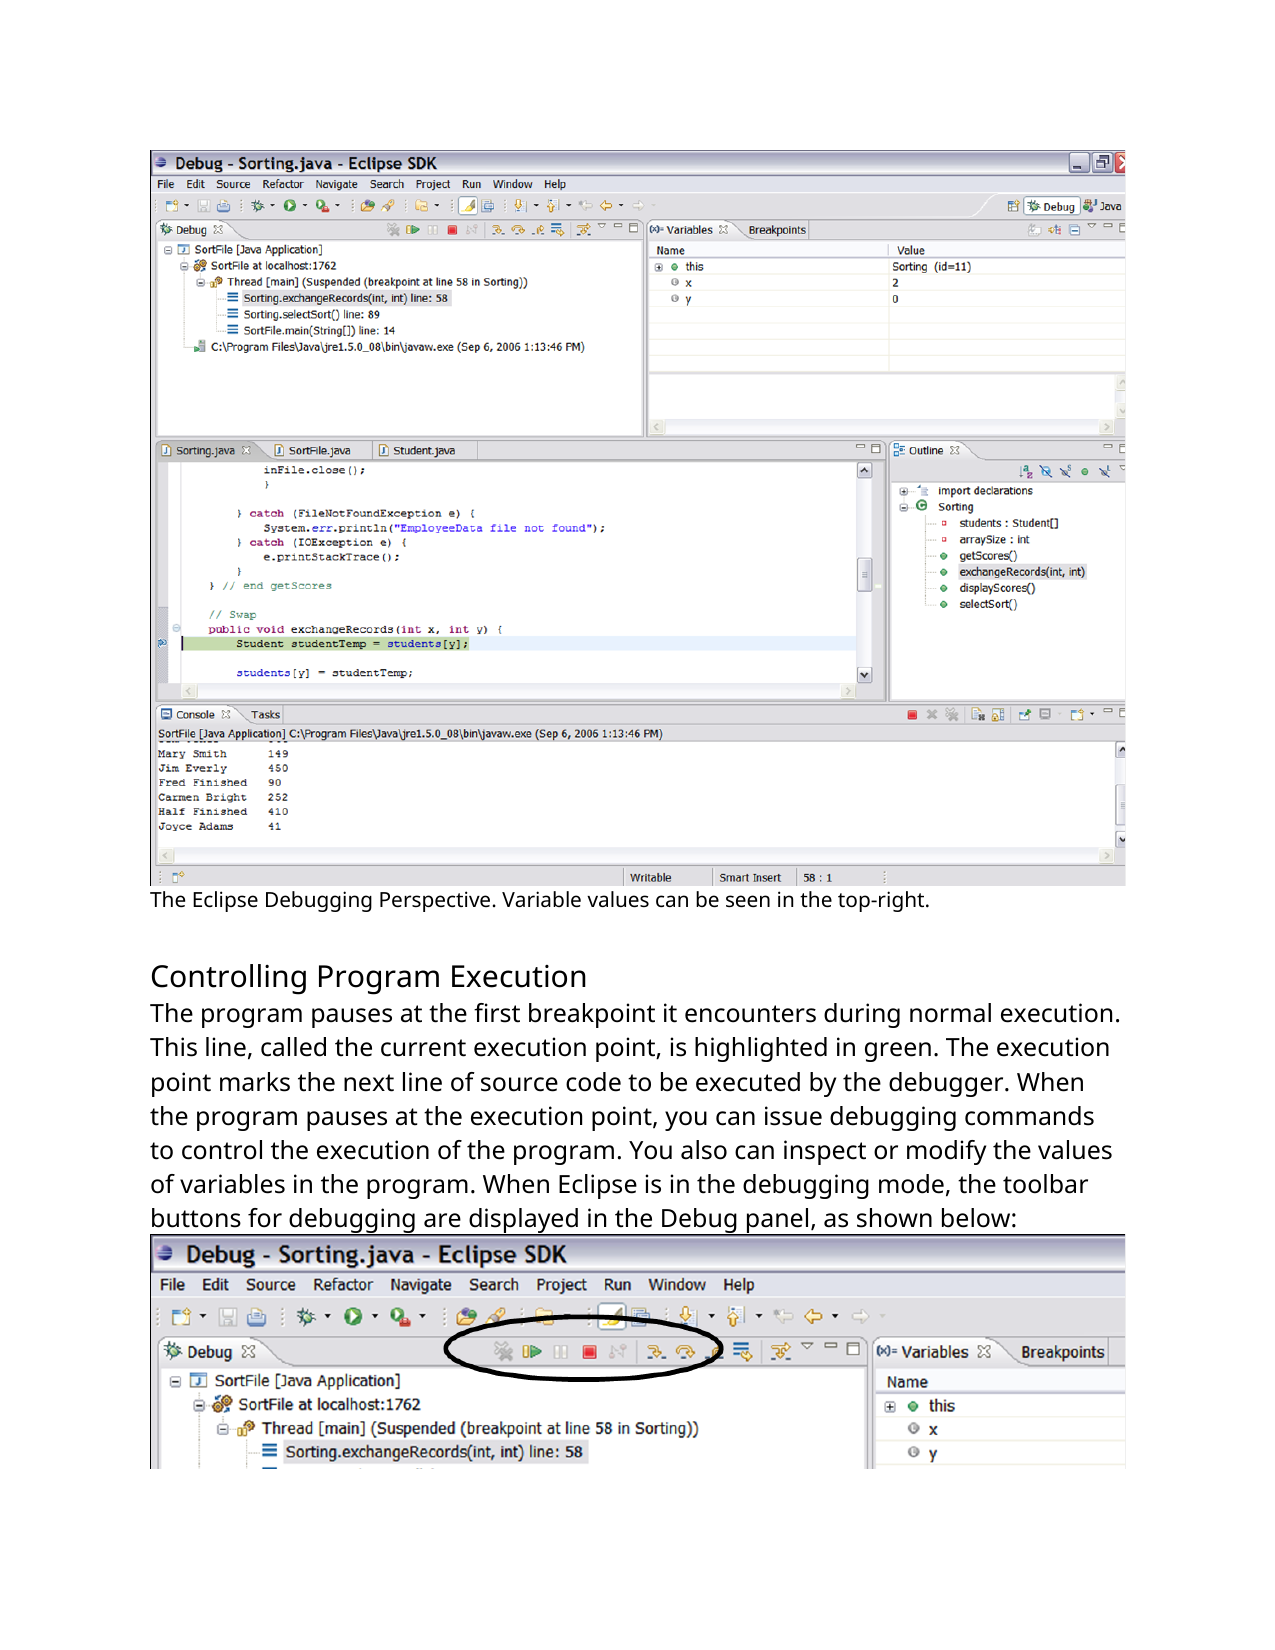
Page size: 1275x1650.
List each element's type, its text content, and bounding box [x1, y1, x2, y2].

text Controlling Program Execution [150, 955, 1125, 996]
text The Eclipse Debugging Perspective. Variable values can be seen in the top-right. [150, 886, 1125, 914]
text The program pauses at the first breakpoint it encounters during normal execution. This line, called the current execution point, is highlighted in green. The execution point marks the next line of source code to be executed by the debugger. When the program pauses at the execution point, you can issue debugging commands to control the execution of the program. You also can inspect or modify the values of variables in the program. When Eclipse is in the debugging mode, the toolbar buttons for debugging are displayed in the Debug panel, as shown below: [150, 996, 1125, 1234]
